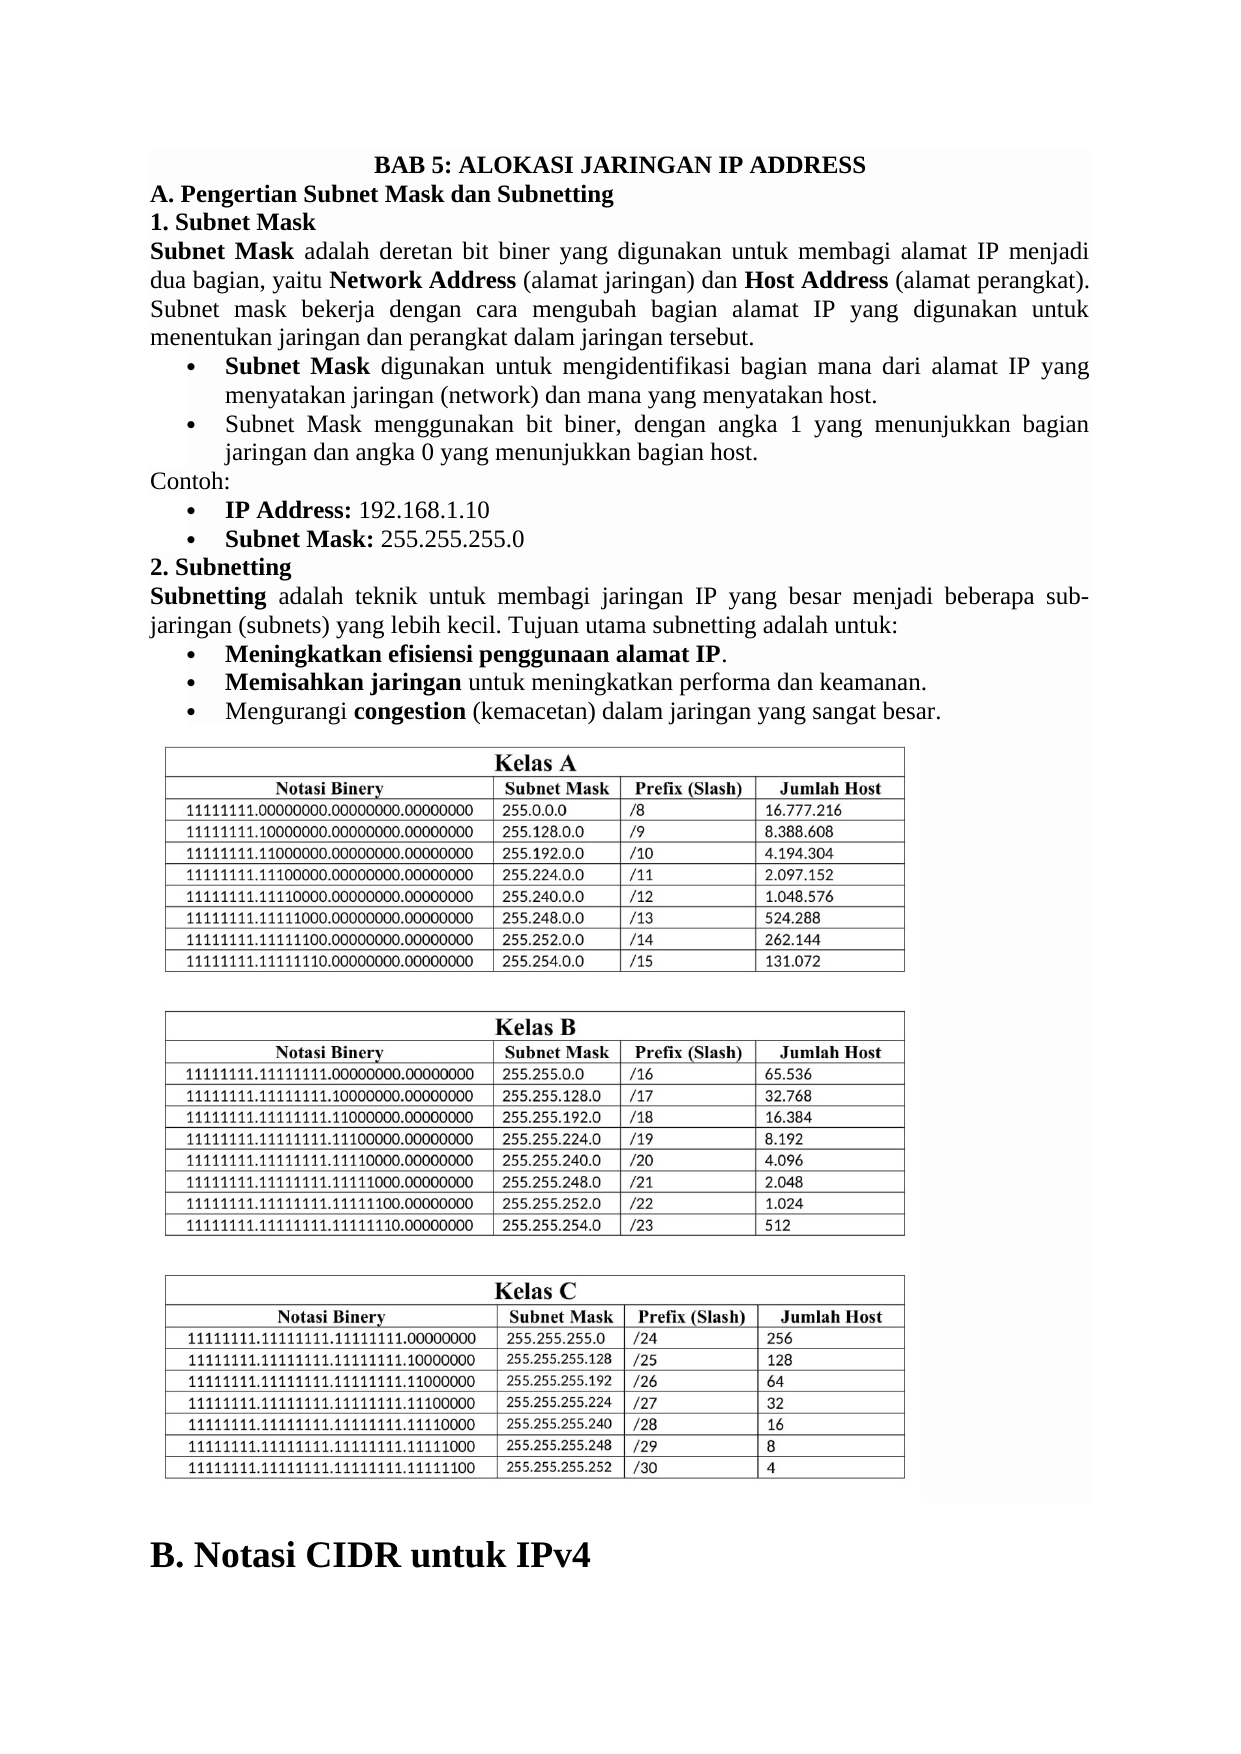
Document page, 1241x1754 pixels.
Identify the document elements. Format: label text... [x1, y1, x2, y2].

text Subnet Mask adalah deretan bit biner yang digunakan untuk membagi alamat IP menjadi dua bagian, yaitu Network Address (alamat jaringan) dan Host Address (alamat perangkat). Subnet mask bekerja dengan cara mengubah bagian alamat IP yang digunakan untuk menentukan jaringan dan perangkat dalam jaringan tersebut. [150, 236, 1090, 351]
list Subnet Mask: 255.255.255.0 [187, 524, 1090, 552]
text B. Notasi CIDR untuk IPv4 [150, 1532, 1090, 1576]
text 2. Subnetting [150, 552, 1090, 581]
list Mengurangi congestion (kemacetan) dalam jaringan yang sangat besar. [187, 696, 1090, 725]
text 1. Subnet Mask [150, 207, 1090, 236]
list IP Address: 192.168.1.10 [187, 495, 1090, 524]
text Subnetting adalah teknik untuk membagi jaringan IP yang besar menjadi beberapa sub-jaringan (subnets) yang lebih kecil. Tujuan utama subnetting adalah untuk: [150, 581, 1090, 639]
text A. Pengertian Subnet Mask dan Subnetting [150, 179, 1090, 207]
picture [150, 725, 922, 1504]
list Subnet Mask menggunakan bit biner, dengan angka 1 yang menunjukkan bagian jaringan dan angka 0 yang menunjukkan bagian host. [187, 409, 1090, 466]
text Contoh: [150, 466, 1090, 495]
text BAB 5: ALOKASI JARINGAN IP ADDRESS [150, 150, 1090, 179]
list Meningkatkan efisiensi penggunaan alamat IP. [187, 639, 1090, 667]
list Subnet Mask digunakan untuk mengidentifikasi bagian mana dari alamat IP yang menyatakan jaringan (network) dan mana yang menyatakan host. [187, 351, 1090, 409]
list Memisahkan jaringan untuk meningkatkan performa dan keamanan. [187, 667, 1090, 696]
